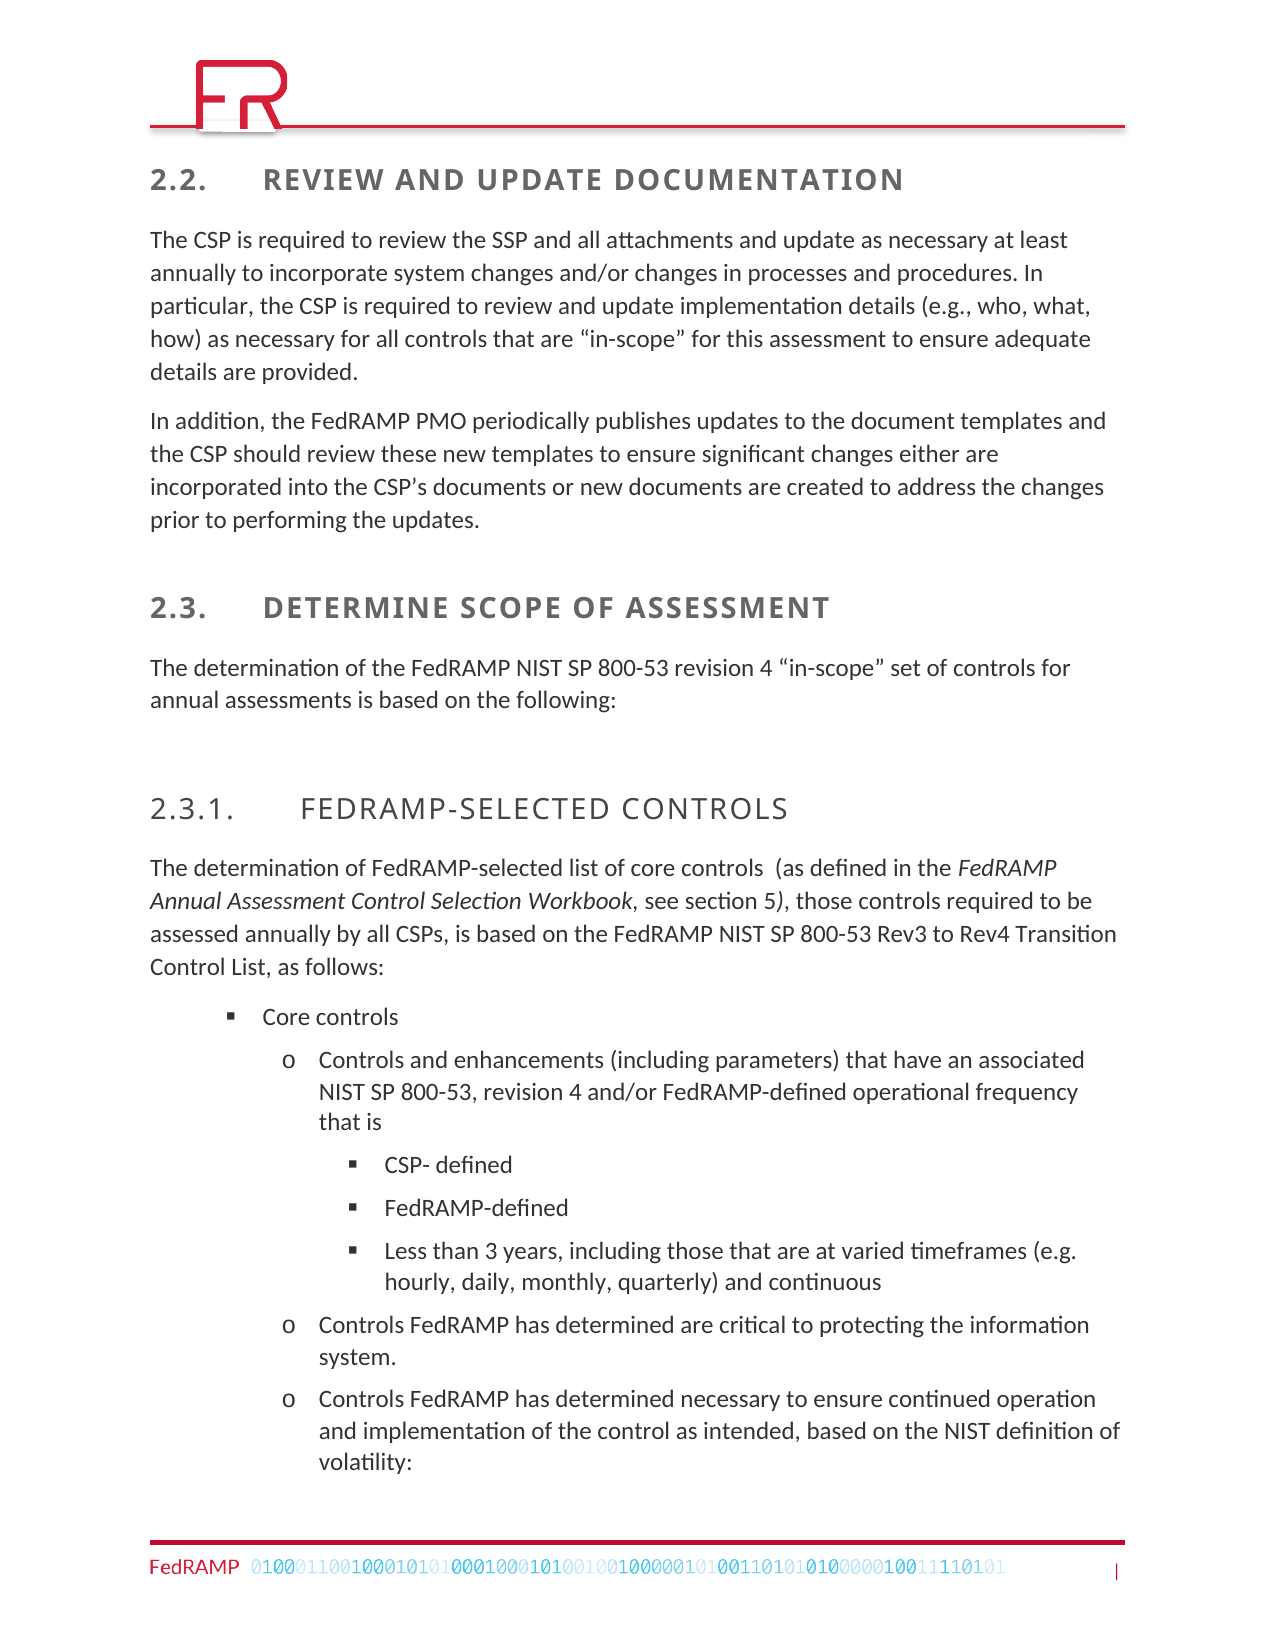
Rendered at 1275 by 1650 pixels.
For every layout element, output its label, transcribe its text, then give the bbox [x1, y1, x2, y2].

text In addition, the FedRAMP PMO periodically publishes updates to the document templates and the CSP should review these new templates to ensure significant changes either are incorporated into the CSP’s documents or new documents are created to address the changes prior to performing the updates. [150, 405, 1125, 534]
text The determination of FedRAMP-selected list of core controls (as defined in the FedRAMP Annual Assessment Control Selection Workbook, see section 5), those controls required to be assessed annually by all CSPs, is based on the FedRAMP NIST SP 800-53 Rev3 to Rev4 Transition Control List, as follows: [150, 853, 1125, 982]
subtitle Determine Scope of Assessment [150, 587, 1125, 627]
list Controls and enhancements (including parameters) that have an associated NIST SP 800-53, revision 4 and/or FedRAMP-defined operational frequency that is [281, 1044, 1125, 1137]
picture [195, 60, 288, 129]
list CSP- defined [347, 1149, 1125, 1180]
subtitle FEDRAMP-Selected Controls [150, 788, 1125, 828]
list Controls FedRAMP has determined necessary to ensure continued operation and implementation of the control as intended, based on the NIST definition of volatility: [281, 1384, 1125, 1476]
list Core controls [225, 1001, 1125, 1031]
list Less than 3 years, including those that are at varied timeframes (e.g. hourly, daily, monthly, quarterly) and continuous [347, 1235, 1125, 1296]
list FedRAMP-defined [347, 1192, 1125, 1223]
text The determination of the FedRAMP NIST SP 800-53 revision 4 “in-scope” set of controls for annual assessments is based on the following: [150, 652, 1125, 748]
picture [150, 1557, 1005, 1583]
list Controls FedRAMP has determined are critical to protecting the information system. [281, 1309, 1125, 1371]
text The CSP is required to review the SSP and all attachments and update as necessary at least annually to incorporate system changes and/or changes in processes and procedures. In particular, the CSP is required to review and update implementation details (e.g., who, what, how) as necessary for all controls that are “in-scope” for this assessment to ensure adequate details are provided. [150, 224, 1125, 386]
subtitle Review and Update Documentation [150, 159, 1125, 199]
